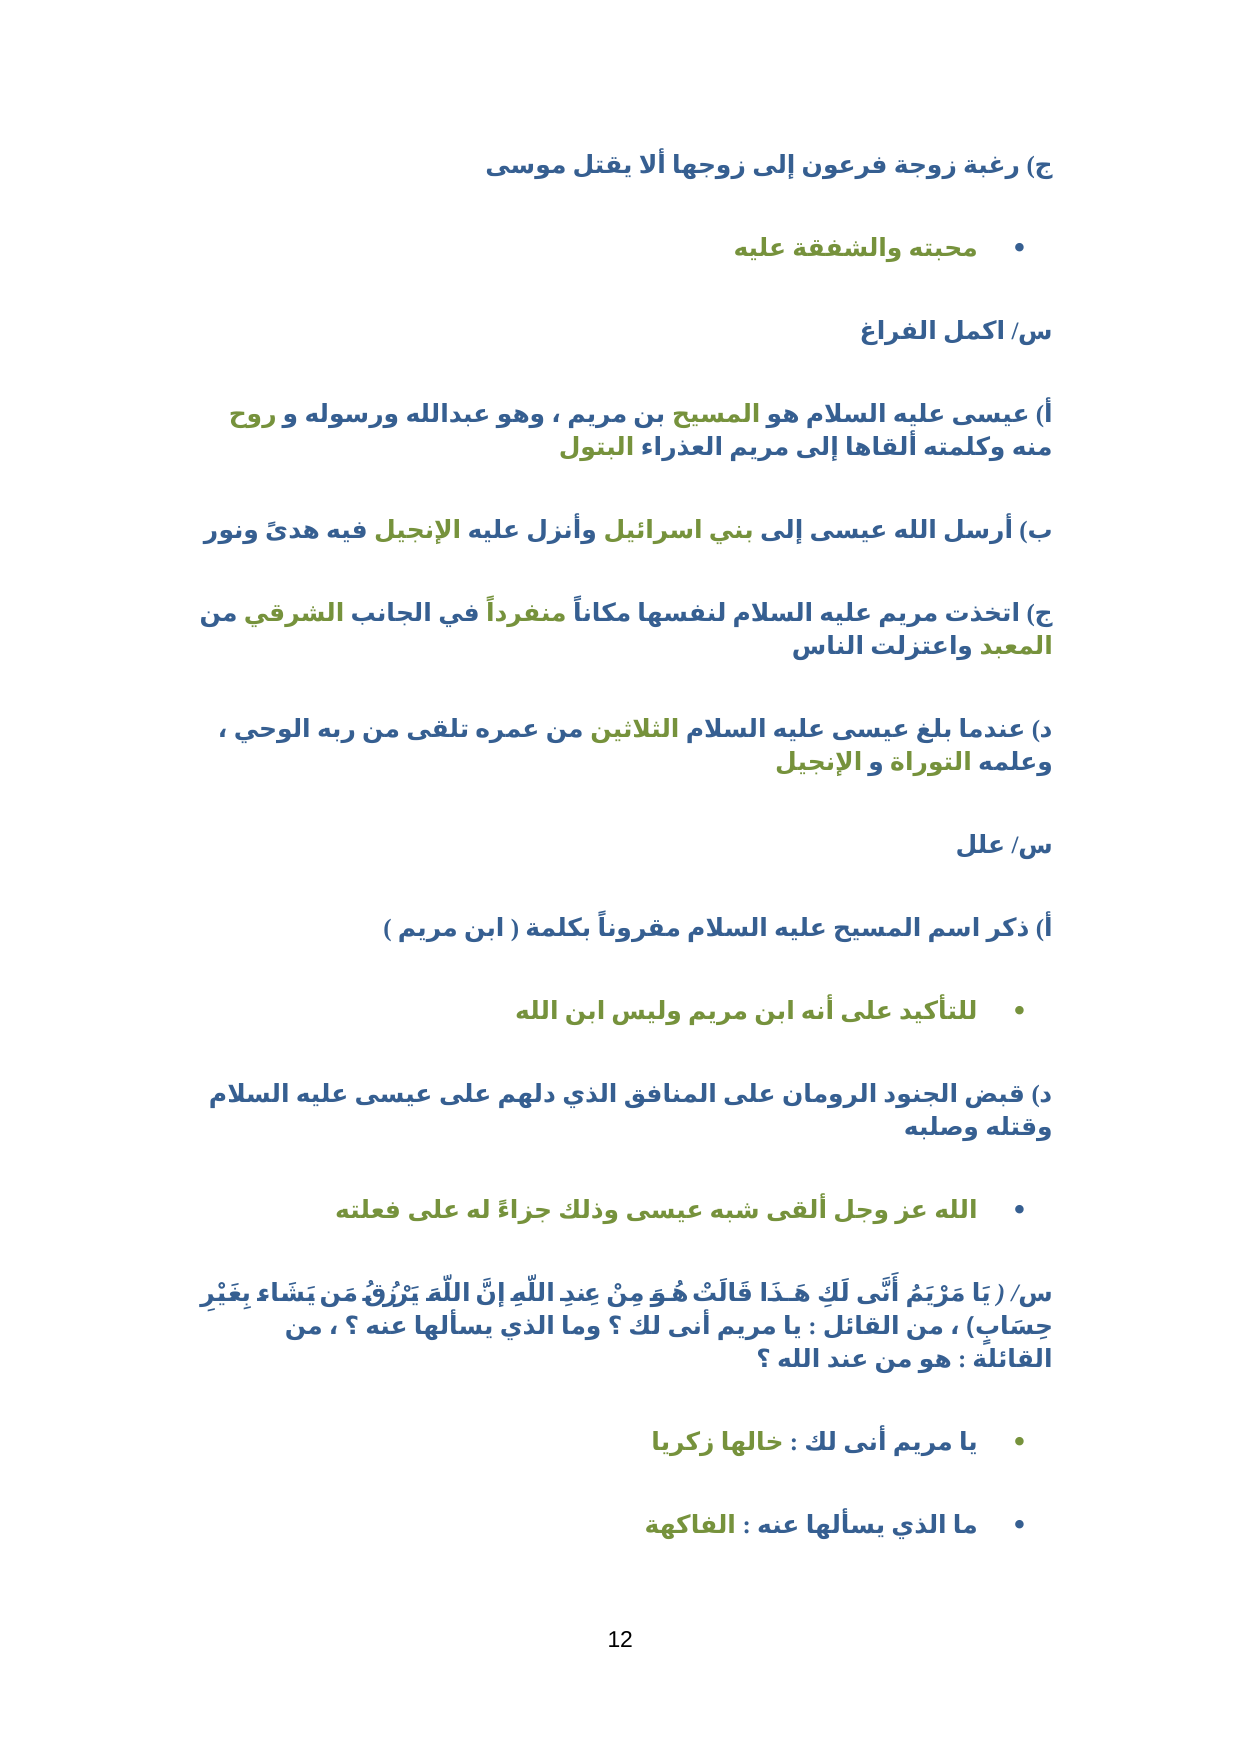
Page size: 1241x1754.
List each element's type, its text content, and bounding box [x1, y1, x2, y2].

subtitle أ) ذكر اسم المسيح عليه السلام مقروناً بكلمة ( ابن مريم ) [187, 913, 1053, 942]
subtitle ج) اتخذت مريم عليه السلام لنفسها مكاناً منفرداً في الجانب الشرقي من المعبد واعتزلت الناس [187, 598, 1053, 660]
subtitle س/ ( يَا مَرْيَمُ أَنَّى لَكِ هَـذَا قَالَتْ هُوَ مِنْ عِندِ اللّهِ إنَّ اللّهَ يَرْزُقُ مَن يَشَاء بِغَيْرِ حِسَابٍ﴾ ، من القائل : يا مريم أنى لك ؟ وما الذي يسألها عنه ؟ ، من القائلة : هو من عند الله ؟ [187, 1278, 1053, 1373]
subtitle يا مريم أنى لك : خالها زكريا [187, 1427, 1015, 1456]
subtitle ج) رغبة زوجة فرعون إلى زوجها ألا يقتل موسى [187, 150, 1053, 179]
subtitle للتأكيد على أنه ابن مريم وليس ابن الله [187, 996, 1015, 1025]
subtitle س/ علل [187, 830, 1053, 859]
subtitle د) قبض الجنود الرومان على المنافق الذي دلهم على عيسى عليه السلام وقتله وصلبه [187, 1079, 1053, 1141]
subtitle س/ اكمل الفراغ [187, 316, 1053, 345]
subtitle ب) أرسل الله عيسى إلى بني اسرائيل وأنزل عليه الإنجيل فيه هدىً ونور [187, 515, 1053, 544]
subtitle الله عز وجل ألقى شبه عيسى وذلك جزاءً له على فعلته [187, 1195, 1015, 1224]
subtitle د) عندما بلغ عيسى عليه السلام الثلاثين من عمره تلقى من ربه الوحي ، وعلمه التوراة و الإنجيل [187, 714, 1053, 776]
subtitle أ) عيسى عليه السلام هو المسيح بن مريم ، وهو عبدالله ورسوله و روح منه وكلمته ألقاها إلى مريم العذراء البتول [187, 399, 1053, 461]
subtitle ما الذي يسألها عنه : الفاكهة [187, 1510, 1015, 1539]
subtitle محبته والشفقة عليه [187, 233, 1015, 262]
